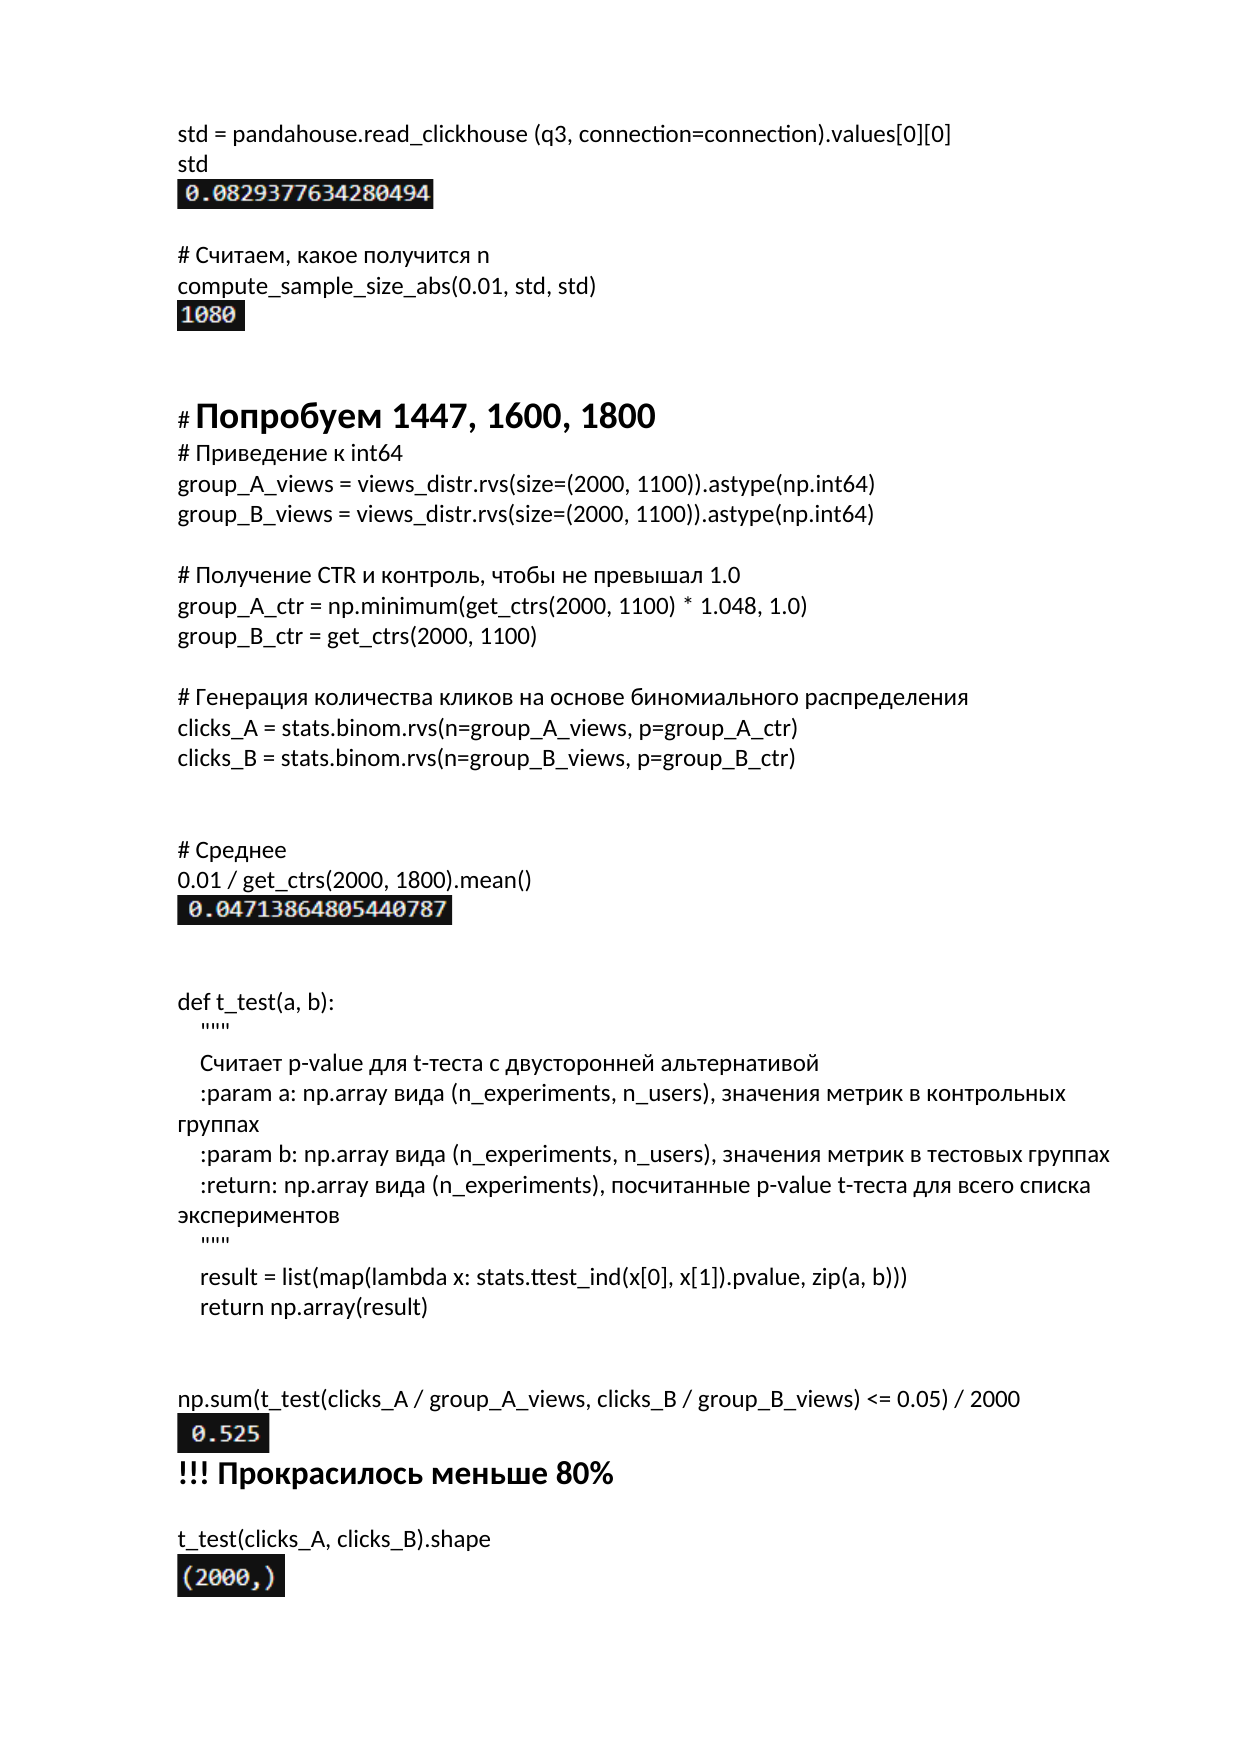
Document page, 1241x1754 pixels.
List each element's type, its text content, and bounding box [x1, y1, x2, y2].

text # Считаем, какое получится n [177, 239, 1152, 270]
text group_B_views = views_distr.rvs(size=(2000, 1100)).astype(np.int64) [177, 498, 1152, 529]
text return np.array(result) [177, 1291, 1152, 1322]
text # Генерация количества кликов на основе биномиального распределения [177, 682, 1152, 712]
text group_A_ctr = np.minimum(get_ctrs(2000, 1100) * 1.048, 1.0) [177, 590, 1152, 621]
text t_test(clicks_A, clicks_B).shape [177, 1523, 1152, 1554]
picture [177, 1413, 270, 1453]
picture [177, 895, 453, 925]
picture [177, 179, 434, 209]
text group_A_views = views_distr.rvs(size=(2000, 1100)).astype(np.int64) [177, 468, 1152, 498]
text Считает p-value для t-теста с двусторонней альтернативой [177, 1047, 1152, 1077]
text :param a: np.array вида (n_experiments, n_users), значения метрик в контрольных группах [177, 1077, 1152, 1138]
text :param b: np.array вида (n_experiments, n_users), значения метрик в тестовых группах [177, 1138, 1152, 1169]
text :return: np.array вида (n_experiments), посчитанные p-value t-теста для всего списка экспериментов [177, 1169, 1152, 1230]
text compute_sample_size_abs(0.01, std, std) [177, 270, 1152, 300]
text # Попробуем 1447, 1600, 1800 [177, 392, 1152, 437]
picture [177, 1554, 285, 1597]
text np.sum(t_test(clicks_A / group_A_views, clicks_B / group_B_views) <= 0.05) / 2000 [177, 1383, 1152, 1413]
text clicks_A = stats.binom.rvs(n=group_A_views, p=group_A_ctr) [177, 712, 1152, 743]
text std [177, 149, 1152, 179]
text # Получение CTR и контроль, чтобы не превышал 1.0 [177, 559, 1152, 590]
text def t_test(a, b): [177, 986, 1152, 1016]
text group_B_ctr = get_ctrs(2000, 1100) [177, 621, 1152, 651]
text std = pandahouse.read_clickhouse (q3, connection=connection).values[0][0] [177, 118, 1152, 149]
list / get_ctrs(2000, 1800).mean() [177, 865, 1152, 895]
text result = list(map(lambda x: stats.ttest_ind(x[0], x[1]).pvalue, zip(a, b))) [177, 1261, 1152, 1291]
picture [177, 300, 245, 331]
text # Приведение к int64 [177, 437, 1152, 468]
text clicks_B = stats.binom.rvs(n=group_B_views, p=group_B_ctr) [177, 743, 1152, 773]
text """ [177, 1016, 1152, 1047]
text !!! Прокрасилось меньше 80% [177, 1452, 1152, 1493]
text # Среднее [177, 834, 1152, 865]
text """ [177, 1230, 1152, 1261]
